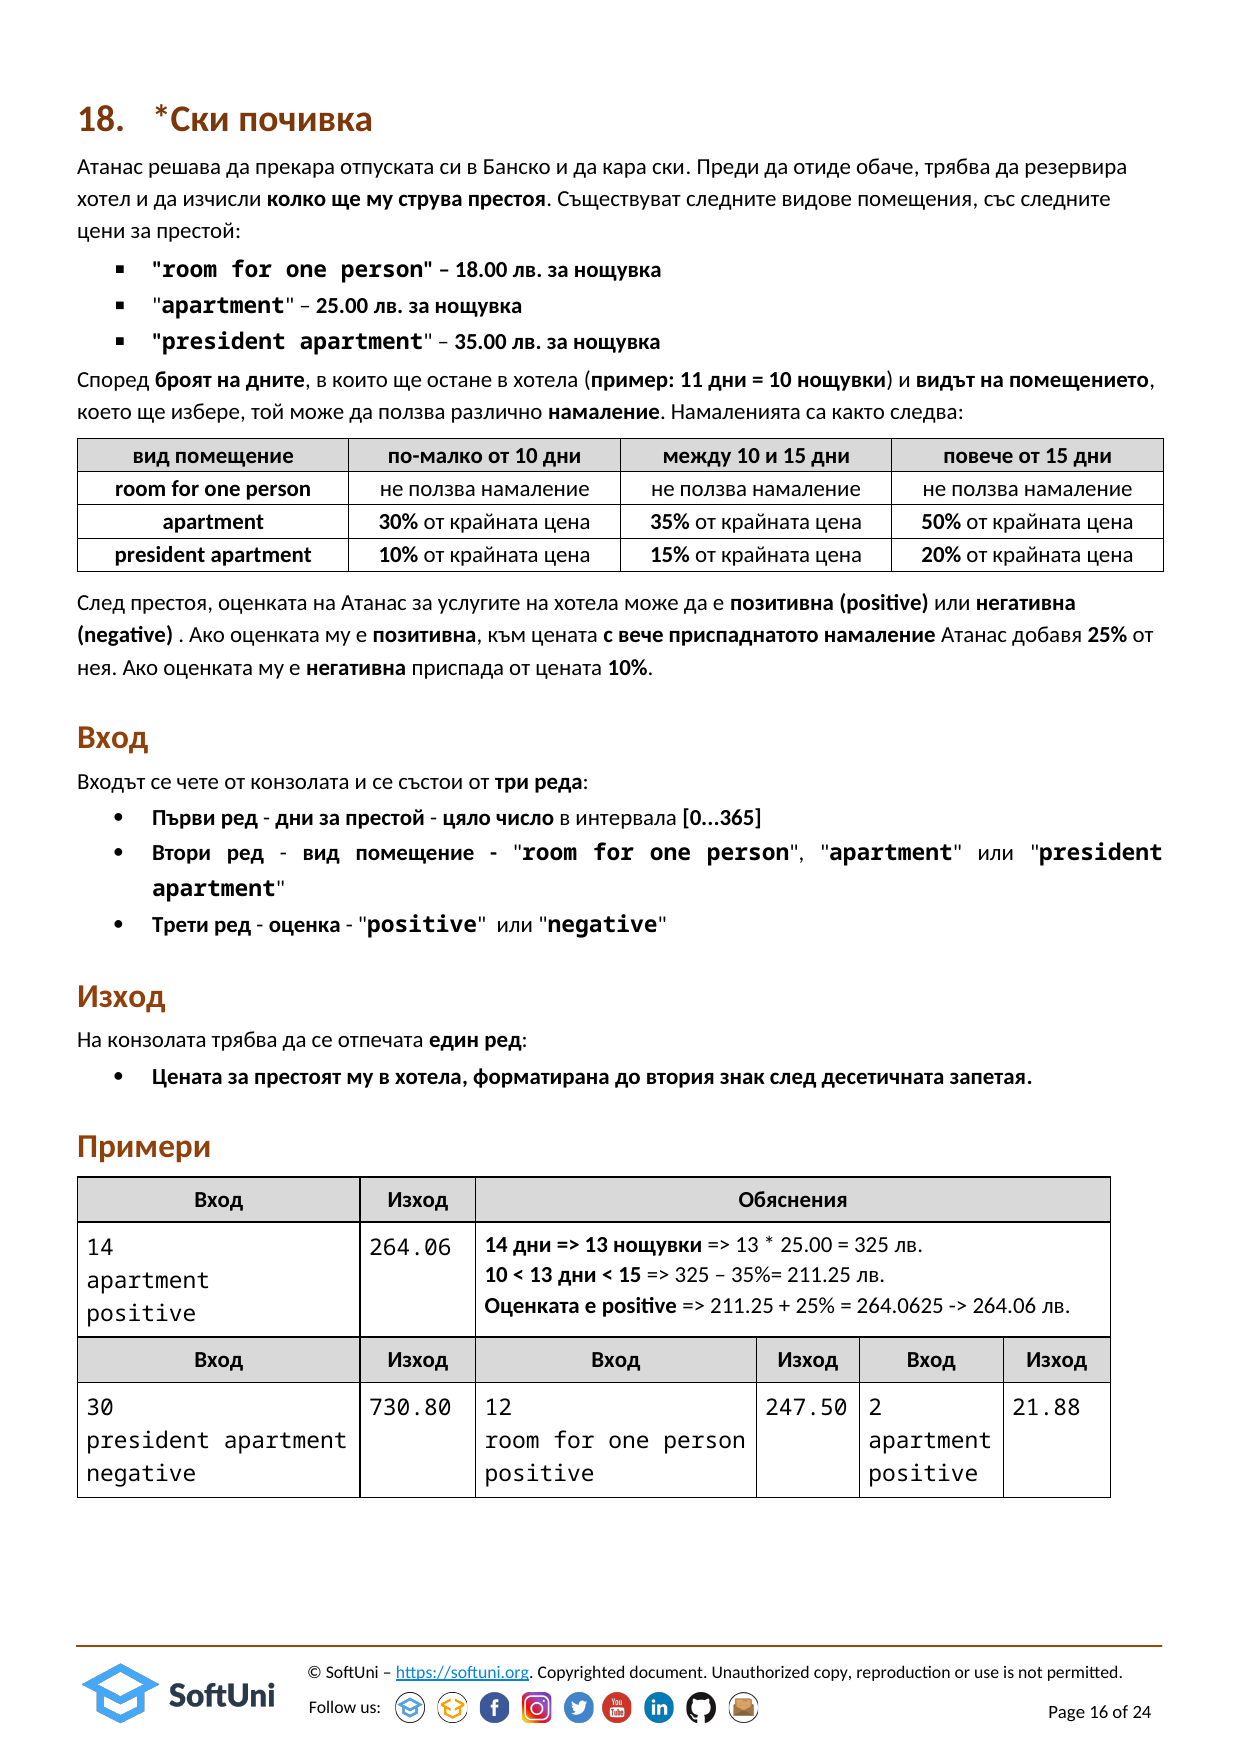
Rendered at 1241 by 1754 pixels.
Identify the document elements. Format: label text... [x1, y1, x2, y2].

table_cell president apartment [78, 539, 348, 571]
table_cell 264.06 [361, 1223, 475, 1336]
table_cell 247.50 [757, 1383, 859, 1497]
text Атанас решава да прекара отпуската си в Банско и да кара ски. Преди да отиде обаче, трябва да резервира хотел и да изчисли колко ще му струва престоя. Съществуват следните видове помещения, със следните цени за престой: [77, 152, 1163, 245]
list Цената за престоят му в хотела, форматирана до втория знак след десетичната запетая. [114, 1062, 1163, 1090]
text Входът се чете от конзолата и се състои от три реда: [77, 767, 1163, 795]
table_cell 21.88 [1004, 1383, 1110, 1497]
text На конзолата трябва да се отпечата един ред: [77, 1026, 1163, 1054]
list "apartment" – 25.00 лв. за нощувка [114, 289, 1163, 320]
table_header вид помещение [78, 439, 348, 471]
table_cell 730.80 [361, 1383, 475, 1497]
picture [479, 1692, 510, 1723]
table_cell Изход [757, 1338, 859, 1382]
table_cell Вход [78, 1338, 359, 1382]
table_cell 14 apartment positive [78, 1223, 359, 1336]
subtitle Изход [77, 975, 1163, 1015]
list Първи ред - дни за престой - цяло число в интервала [0...365] [114, 803, 1163, 831]
picture [437, 1692, 468, 1723]
picture [75, 1658, 281, 1729]
picture [658, 1705, 667, 1714]
table_header Изход [361, 1178, 475, 1221]
picture [728, 1692, 759, 1723]
picture [686, 1692, 716, 1723]
table_cell 30% от крайната цена [349, 505, 620, 537]
subtitle Примери [77, 1125, 1163, 1166]
picture [644, 1714, 653, 1723]
list "president apartment" – 35.00 лв. за нощувка [114, 325, 1163, 356]
table_cell 15% от крайната цена [621, 539, 891, 571]
table_cell 14 дни => 13 нощувки => 13 * 25.00 = 325 лв. 10 < 13 дни < 15 => 325 – 35%= 211.25 лв. Оценката е positive => 211.25 + 25% = 264.0625 -> 264.06 лв. [476, 1223, 1110, 1336]
picture [665, 1714, 674, 1723]
table_cell 30 president apartment negative [78, 1383, 359, 1497]
list "room for one person" – 18.00 лв. за нощувка [114, 253, 1163, 284]
table_cell 2 apartment positive [860, 1383, 1003, 1497]
table_cell Изход [1004, 1338, 1110, 1382]
table_cell 35% от крайната цена [621, 505, 891, 537]
table_cell 10% от крайната цена [349, 539, 620, 571]
table_header Вход [78, 1178, 359, 1221]
picture [395, 1692, 425, 1723]
table_cell не ползва намаление [621, 472, 891, 504]
table_cell 50% от крайната цена [892, 505, 1163, 537]
list Втори ред - вид помещение - "room for one person", "apartment" или "president apartment" [114, 836, 1163, 903]
subtitle Вход [77, 716, 1163, 757]
picture [644, 1692, 653, 1701]
table_header повече от 15 дни [892, 439, 1163, 471]
table_cell не ползва намаление [892, 472, 1163, 504]
subtitle *Ски почивка [77, 95, 1163, 141]
picture [602, 1692, 632, 1723]
table_header по-малко от 10 дни [349, 439, 620, 471]
table_header между 10 и 15 дни [621, 439, 891, 471]
table_cell Вход [860, 1338, 1003, 1382]
table_cell room for one person [78, 472, 348, 504]
table_cell 20% от крайната цена [892, 539, 1163, 571]
table_cell 12 room for one person positive [476, 1383, 756, 1497]
picture [564, 1692, 594, 1723]
text Според броят на дните, в които ще остане в хотела (пример: 11 дни = 10 нощувки) и видът на помещението, което ще избере, той може да ползва различно намаление. Намаленията са както следва: [77, 365, 1163, 425]
table_cell Изход [361, 1338, 475, 1382]
table_cell не ползва намаление [349, 472, 620, 504]
picture [522, 1692, 552, 1723]
text След престоя, оценката на Атанас за услугите на хотела може да е позитивна (positive) или негативна (negative) . Ако оценката му е позитивна, към цената с вече приспаднатото намаление Атанас добавя 25% от нея. Ако оценката му е негативна приспада от цената 10%. [77, 588, 1163, 681]
table_header Обяснения [476, 1178, 1110, 1221]
table_cell Вход [476, 1338, 756, 1382]
table_cell apartment [78, 505, 348, 537]
list Трети ред - оценка - "positive" или "negative" [114, 907, 1163, 939]
picture [665, 1692, 674, 1701]
